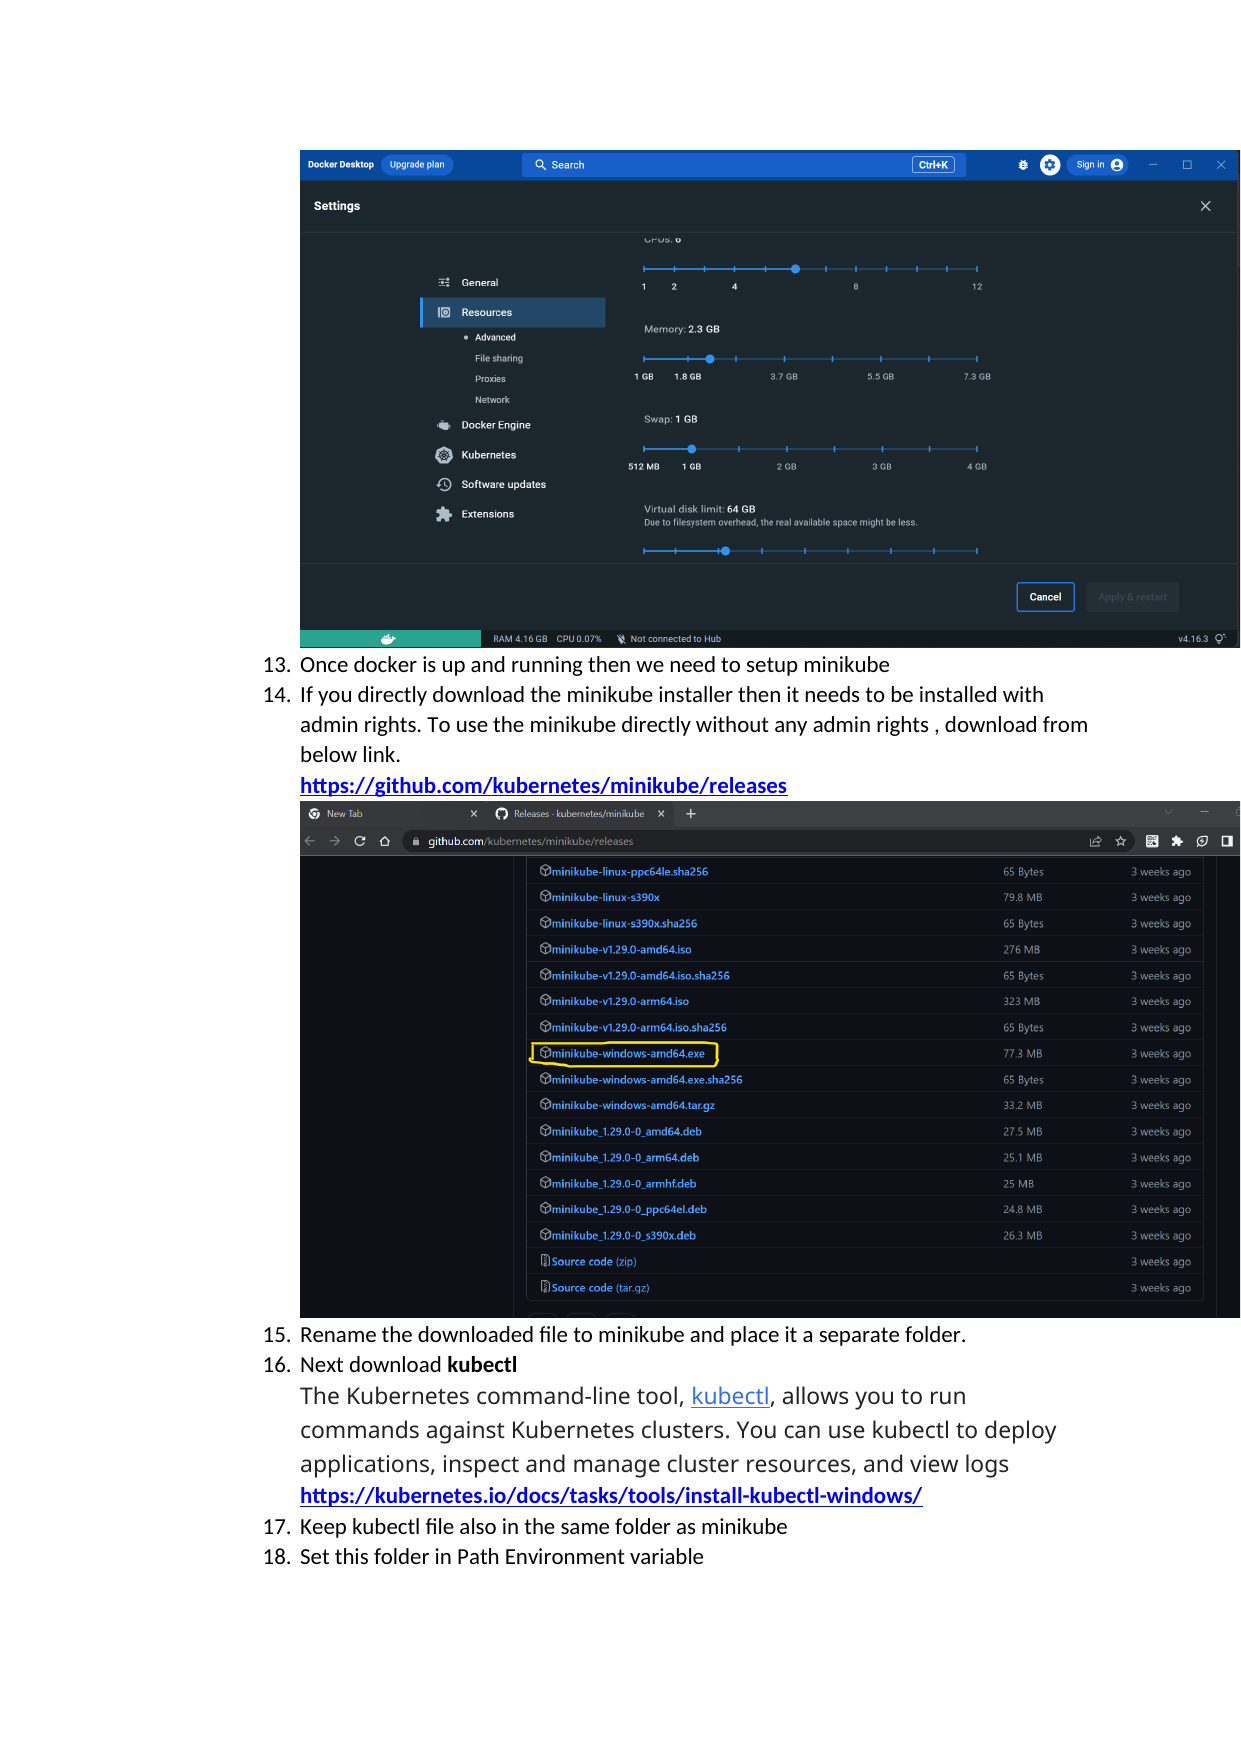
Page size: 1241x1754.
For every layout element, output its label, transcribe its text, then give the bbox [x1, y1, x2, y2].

list Rename the downloaded file to minikube and place it a separate folder. [262, 1320, 1090, 1348]
list Keep kubectl file also in the same folder as minikube [262, 1512, 1090, 1540]
list Set this folder in Path Environment variable [262, 1542, 1090, 1570]
list If you directly download the minikube installer then it needs to be installed with admin rights. To use the minikube directly without any admin rights , download from below link. [262, 680, 1090, 768]
list https://kubernetes.io/docs/tasks/tools/install-kubectl-windows/ [300, 1482, 1090, 1509]
list Next download kubectl [262, 1350, 1090, 1378]
list Once docker is up and running then we need to setup minikube [262, 650, 1090, 678]
list https://github.com/kubernetes/minikube/releases [300, 771, 1090, 799]
picture [300, 150, 1241, 648]
picture [300, 801, 1241, 1318]
list The Kubernetes command-line tool, kubectl, allows you to run commands against Kubernetes clusters. You can use kubectl to deploy applications, inspect and manage cluster resources, and view logs [300, 1380, 1090, 1479]
